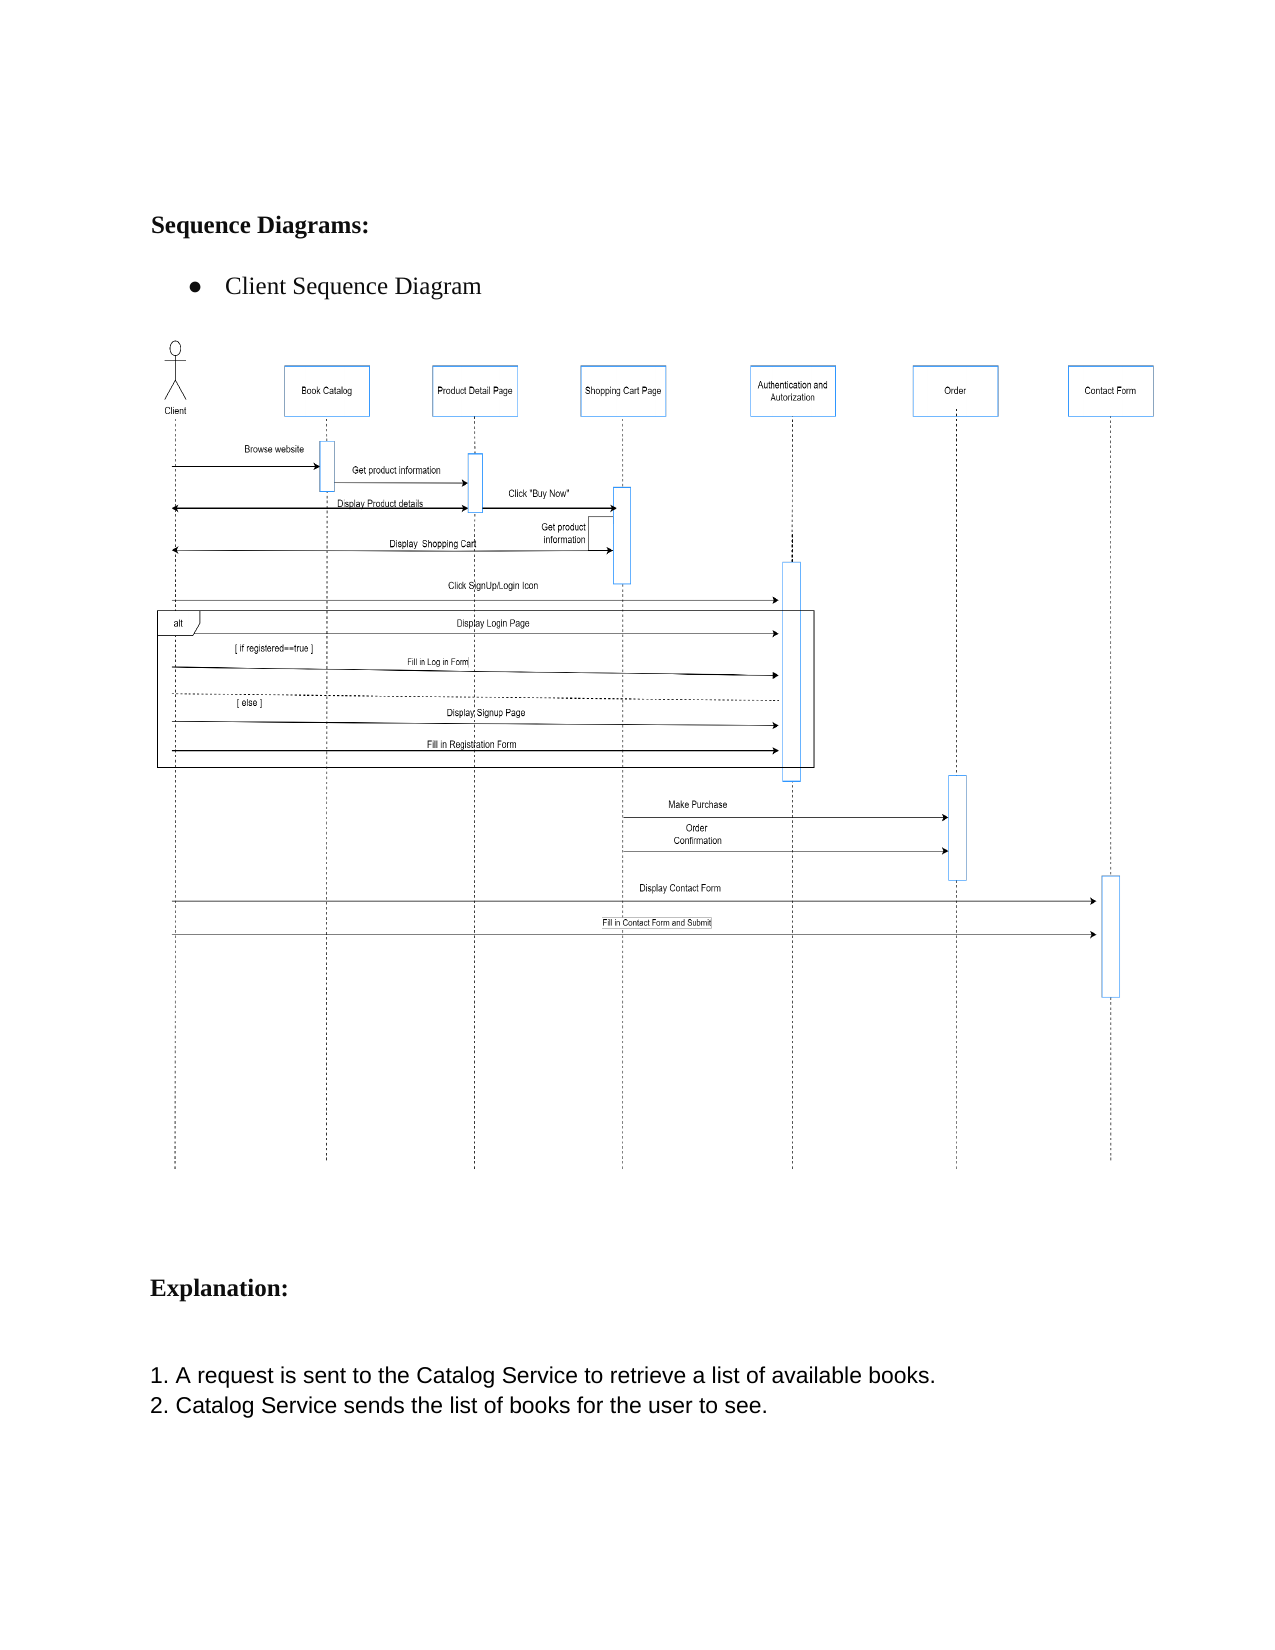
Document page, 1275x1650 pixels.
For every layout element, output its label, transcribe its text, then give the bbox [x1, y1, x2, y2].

text 2. Catalog Service sends the list of books for the user to see. [150, 1392, 1127, 1418]
text Sequence Diagrams: [151, 210, 1127, 239]
text Explanation: [150, 1273, 1127, 1301]
text 1. A request is sent to the Catalog Service to retrieve a list of available books. [150, 1362, 1127, 1388]
list Client Sequence Diagram [187, 271, 1127, 300]
picture [150, 332, 1161, 1179]
